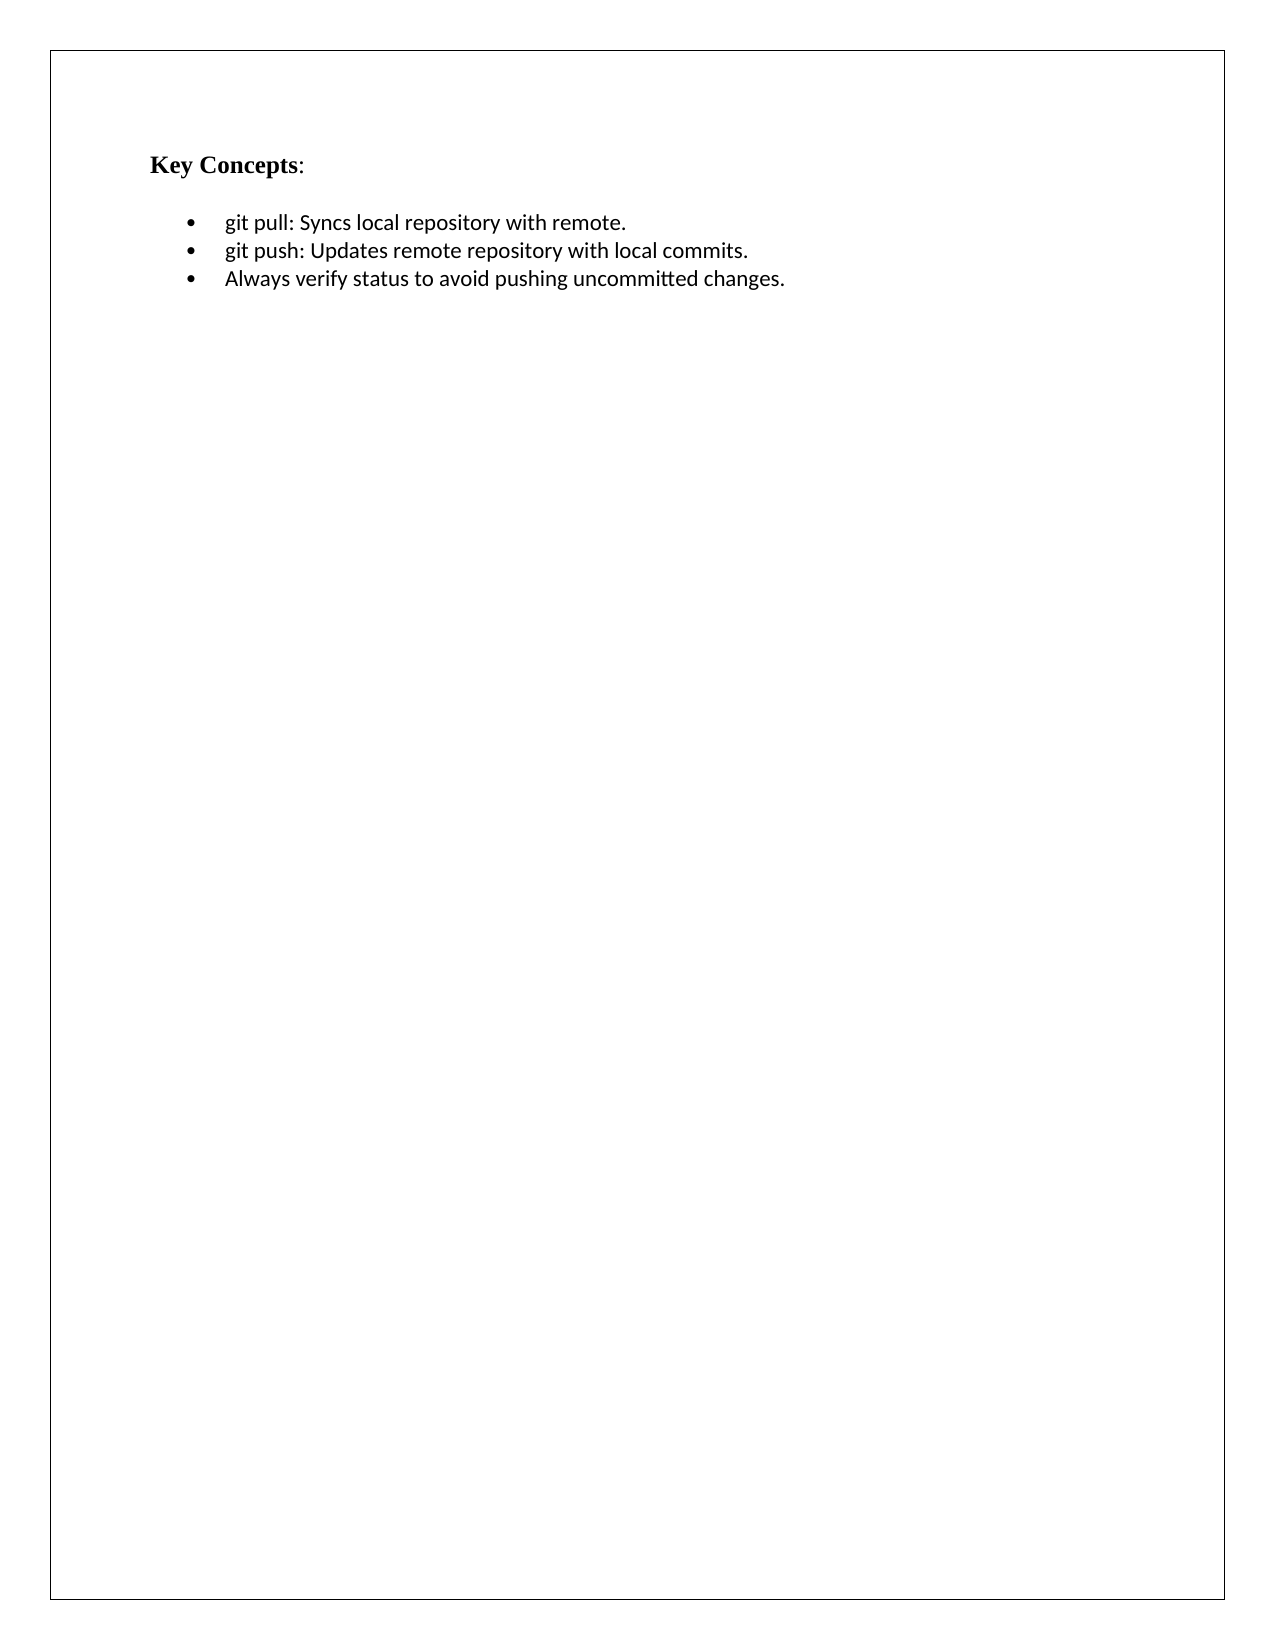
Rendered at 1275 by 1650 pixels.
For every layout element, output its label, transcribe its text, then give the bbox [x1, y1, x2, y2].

list Always verify status to avoid pushing uncommitted changes. [187, 264, 1125, 292]
list git pull: Syncs local repository with remote. [187, 208, 1125, 236]
text Key Concepts: [150, 150, 1125, 179]
list git push: Updates remote repository with local commits. [187, 236, 1125, 264]
